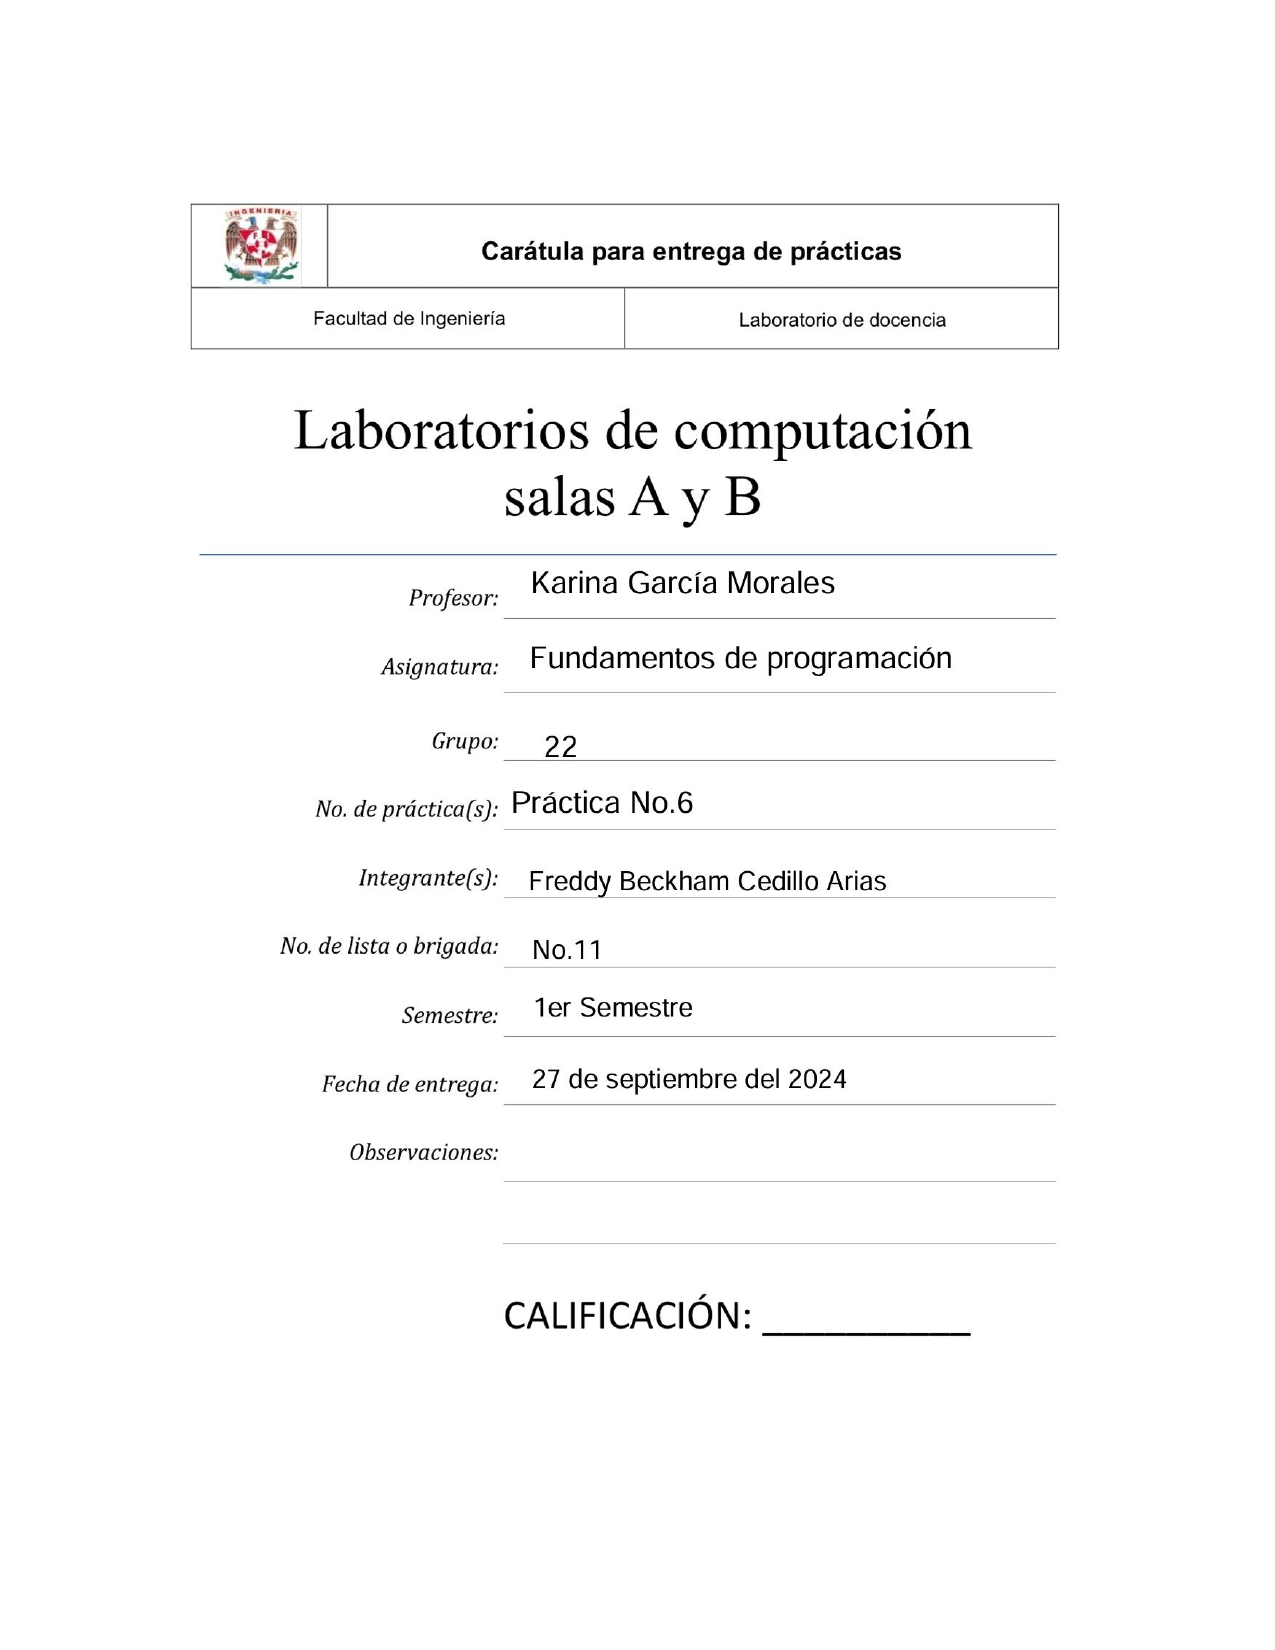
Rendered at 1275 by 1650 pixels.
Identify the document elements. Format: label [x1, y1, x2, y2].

picture [162, 150, 1113, 1501]
